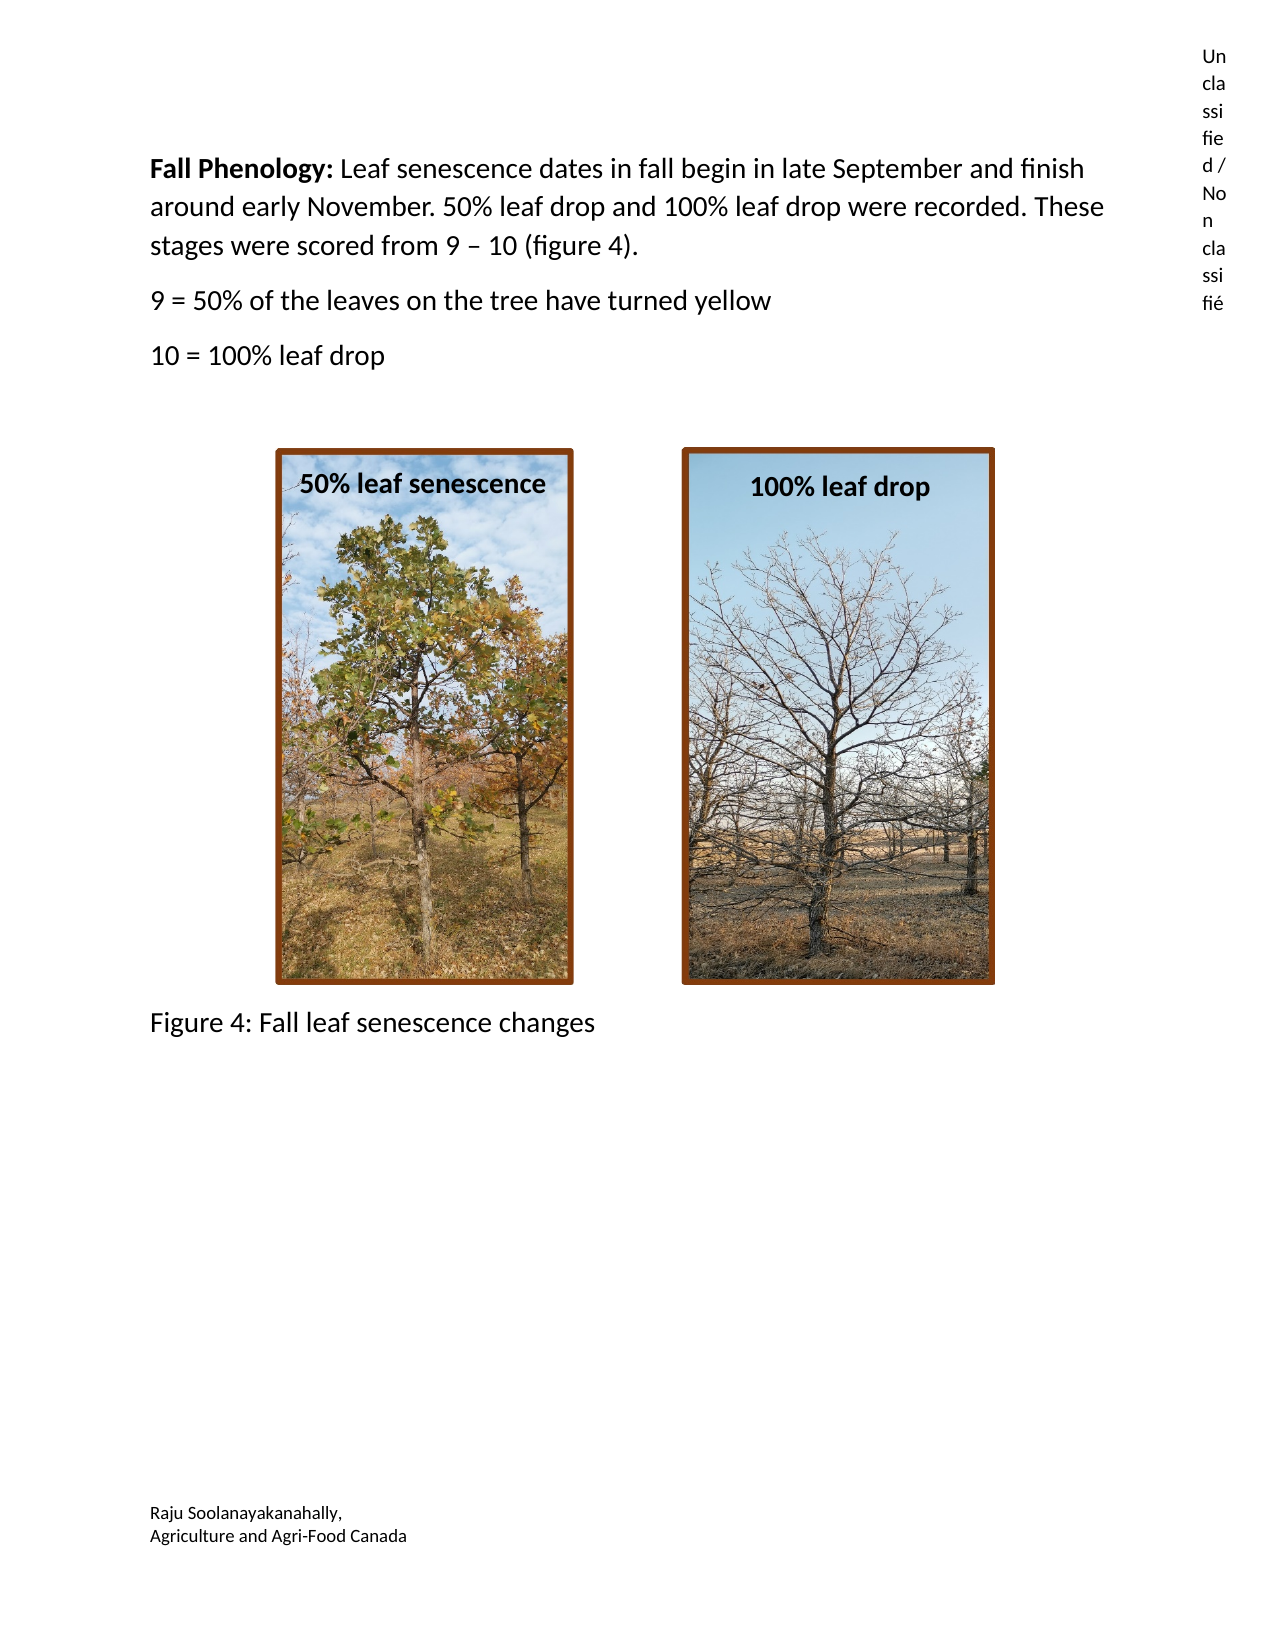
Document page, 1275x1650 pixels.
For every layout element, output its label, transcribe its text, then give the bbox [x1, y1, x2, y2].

text Fall Phenology: Leaf senescence dates in fall begin in late September and finish around early November. 50% leaf drop and 100% leaf drop were recorded. These stages were scored from 9 – 10 (figure 4). [150, 150, 1125, 262]
text 9 = 50% of the leaves on the tree have turned yellow [150, 282, 1125, 318]
text Figure 4: Fall leaf senescence changes [150, 1004, 1125, 1040]
picture [275, 448, 574, 985]
picture [681, 447, 995, 985]
text 10 = 100% leaf drop [150, 337, 1125, 373]
